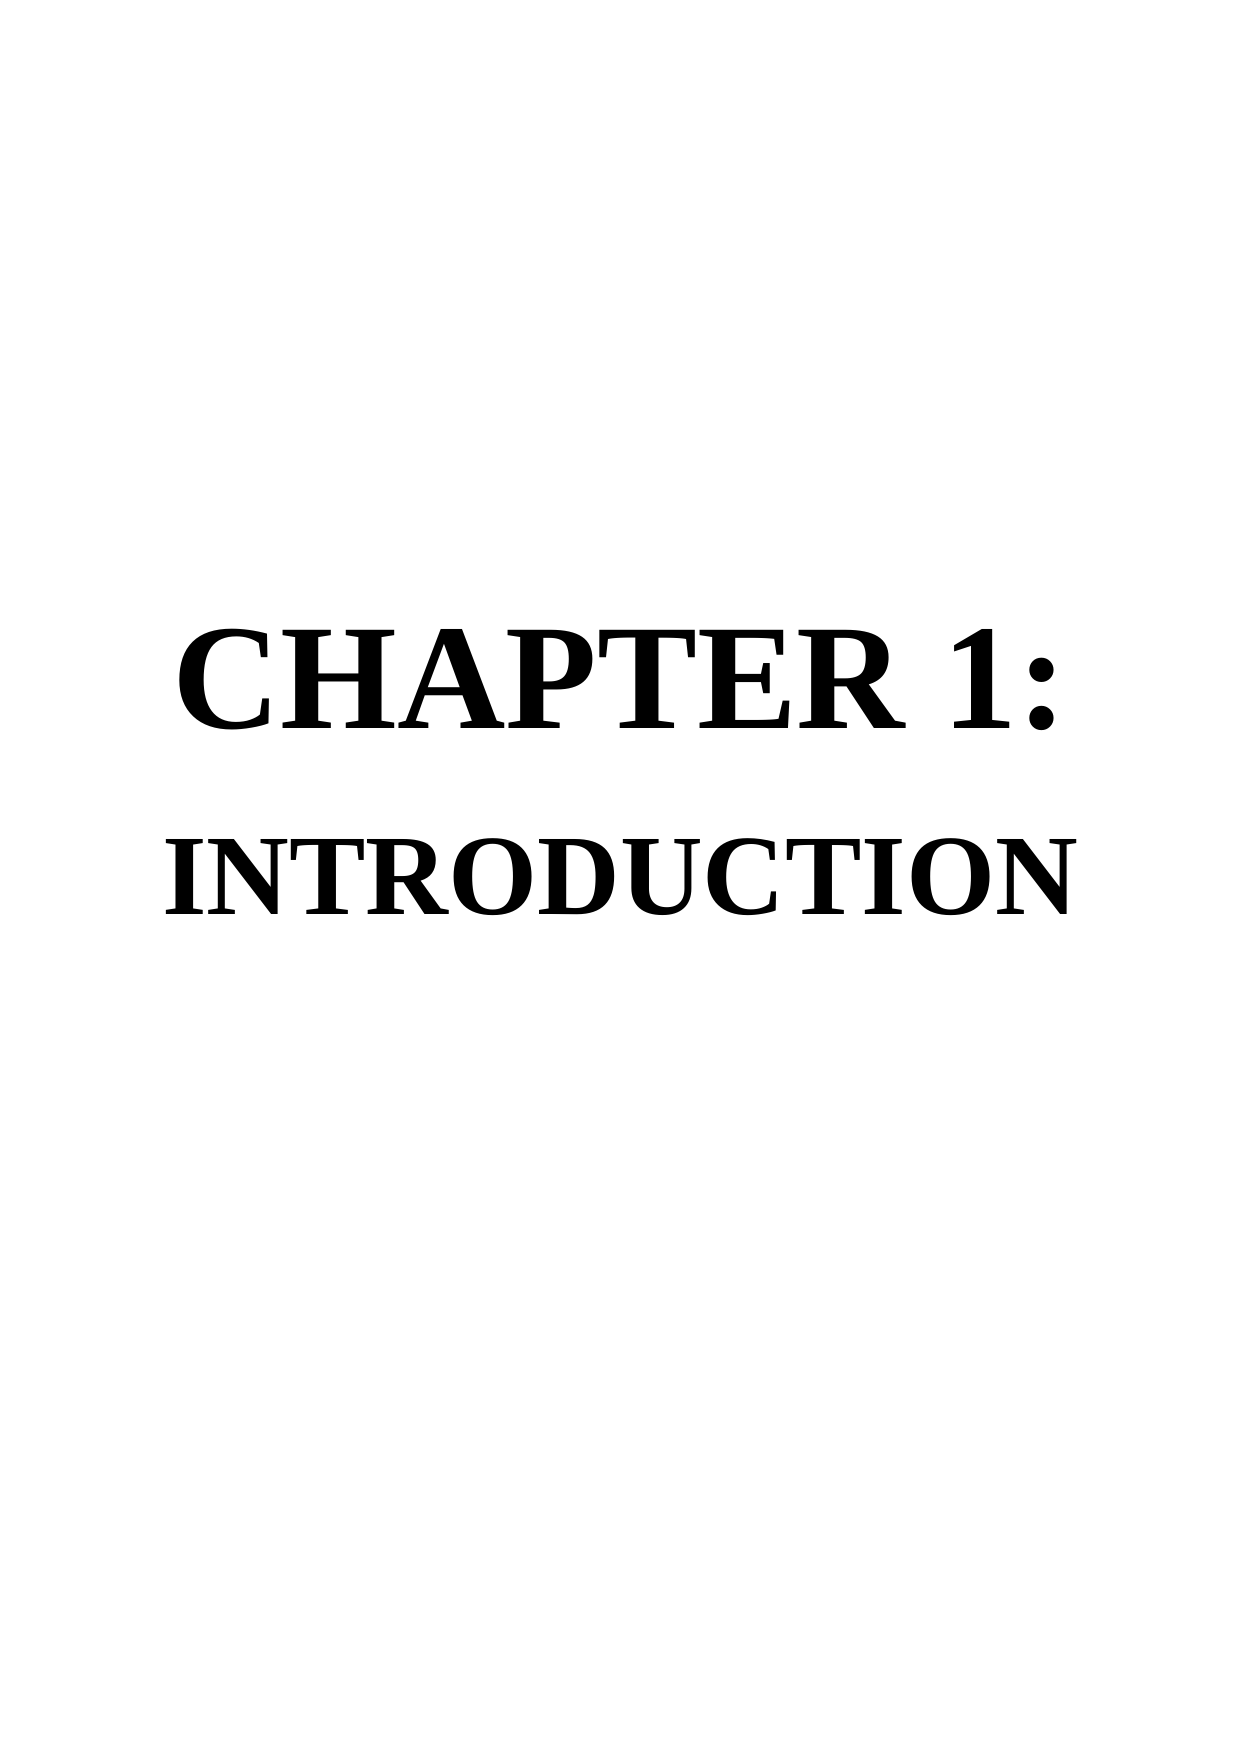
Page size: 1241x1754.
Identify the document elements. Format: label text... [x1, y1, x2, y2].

text INTRODUCTION [150, 807, 1090, 939]
text CHAPTER 1: [150, 588, 1090, 761]
